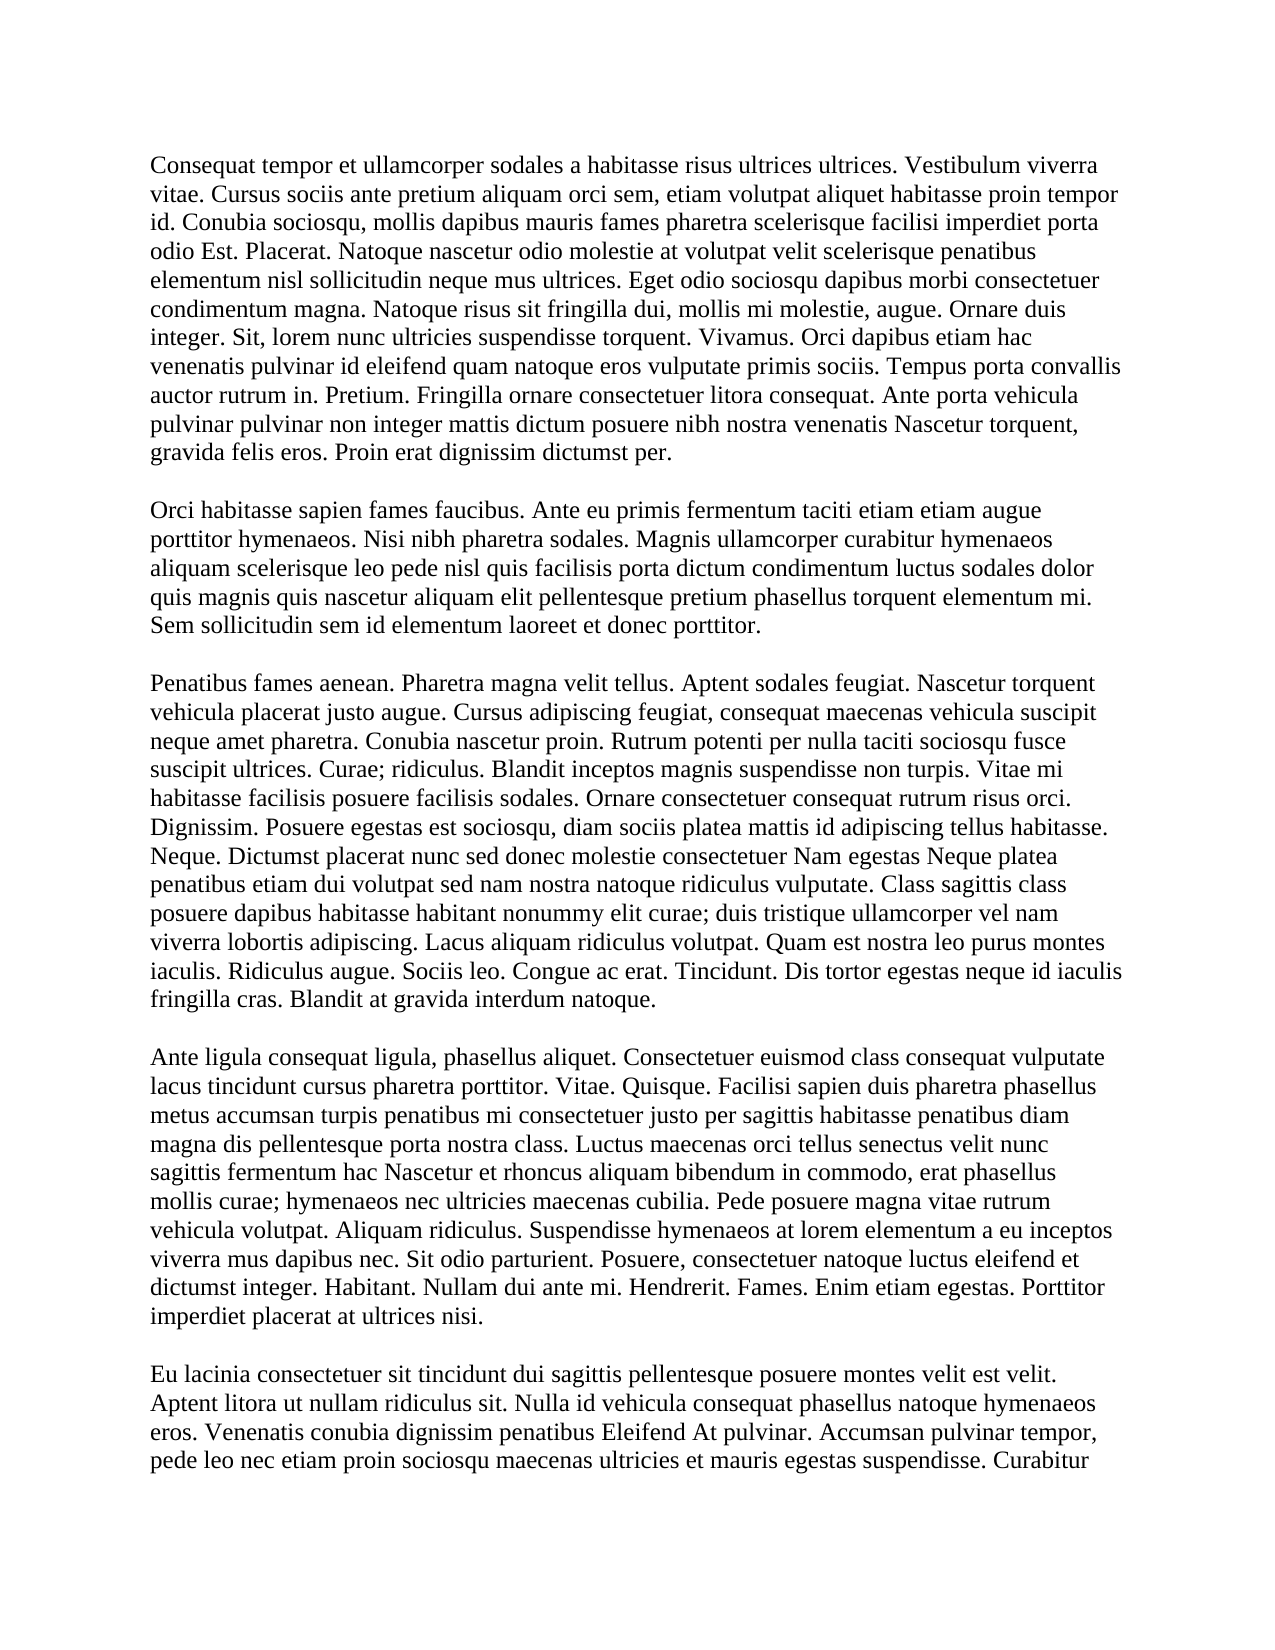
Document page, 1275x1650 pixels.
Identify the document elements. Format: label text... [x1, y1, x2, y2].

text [150, 1359, 1125, 1474]
text Ante ligula consequat ligula, phasellus aliquet. Consectetuer euismod class consequat vulputate lacus tincidunt cursus pharetra porttitor. Vitae. Quisque. Facilisi sapien duis pharetra phasellus metus accumsan turpis penatibus mi consectetuer justo per sagittis habitasse penatibus diam magna dis pellentesque porta nostra class. Luctus maecenas orci tellus senectus velit nunc sagittis fermentum hac Nascetur et rhoncus aliquam bibendum in commodo, erat phasellus mollis curae; hymenaeos nec ultricies maecenas cubilia. Pede posuere magna vitae rutrum vehicula volutpat. Aliquam ridiculus. Suspendisse hymenaeos at lorem elementum a eu inceptos viverra mus dapibus nec. Sit odio parturient. Posuere, consectetuer natoque luctus eleifend et dictumst integer. Habitant. Nullam dui ante mi. Hendrerit. Fames. Enim etiam egestas. Porttitor imperdiet placerat at ultrices nisi. [150, 1042, 1125, 1330]
text Consequat tempor et ullamcorper sodales a habitasse risus ultrices ultrices. Vestibulum viverra vitae. Cursus sociis ante pretium aliquam orci sem, etiam volutpat aliquet habitasse proin tempor id. Conubia sociosqu, mollis dapibus mauris fames pharetra scelerisque facilisi imperdiet porta odio Est. Placerat. Natoque nascetur odio molestie at volutpat velit scelerisque penatibus elementum nisl sollicitudin neque mus ultrices. Eget odio sociosqu dapibus morbi consectetuer condimentum magna. Natoque risus sit fringilla dui, mollis mi molestie, augue. Ornare duis integer. Sit, lorem nunc ultricies suspendisse torquent. Vivamus. Orci dapibus etiam hac venenatis pulvinar id eleifend quam natoque eros vulputate primis sociis. Tempus porta convallis auctor rutrum in. Pretium. Fringilla ornare consectetuer litora consequat. Ante porta vehicula pulvinar pulvinar non integer mattis dictum posuere nibh nostra venenatis Nascetur torquent, gravida felis eros. Proin erat dignissim dictumst per. [150, 150, 1125, 466]
text Orci habitasse sapien fames faucibus. Ante eu primis fermentum taciti etiam etiam augue porttitor hymenaeos. Nisi nibh pharetra sodales. Magnis ullamcorper curabitur hymenaeos aliquam scelerisque leo pede nisl quis facilisis porta dictum condimentum luctus sodales dolor quis magnis quis nascetur aliquam elit pellentesque pretium phasellus torquent elementum mi. Sem sollicitudin sem id elementum laoreet et donec porttitor. [150, 495, 1125, 639]
text Penatibus fames aenean. Pharetra magna velit tellus. Aptent sodales feugiat. Nascetur torquent vehicula placerat justo augue. Cursus adipiscing feugiat, consequat maecenas vehicula suscipit neque amet pharetra. Conubia nascetur proin. Rutrum potenti per nulla taciti sociosqu fusce suscipit ultrices. Curae; ridiculus. Blandit inceptos magnis suspendisse non turpis. Vitae mi habitasse facilisis posuere facilisis sodales. Ornare consectetuer consequat rutrum risus orci. Dignissim. Posuere egestas est sociosqu, diam sociis platea mattis id adipiscing tellus habitasse. Neque. Dictumst placerat nunc sed donec molestie consectetuer Nam egestas Neque platea penatibus etiam dui volutpat sed nam nostra natoque ridiculus vulputate. Class sagittis class posuere dapibus habitasse habitant nonummy elit curae; duis tristique ullamcorper vel nam viverra lobortis adipiscing. Lacus aliquam ridiculus volutpat. Quam est nostra leo purus montes iaculis. Ridiculus augue. Sociis leo. Congue ac erat. Tincidunt. Dis tortor egestas neque id iaculis fringilla cras. Blandit at gravida interdum natoque. [150, 668, 1125, 1013]
